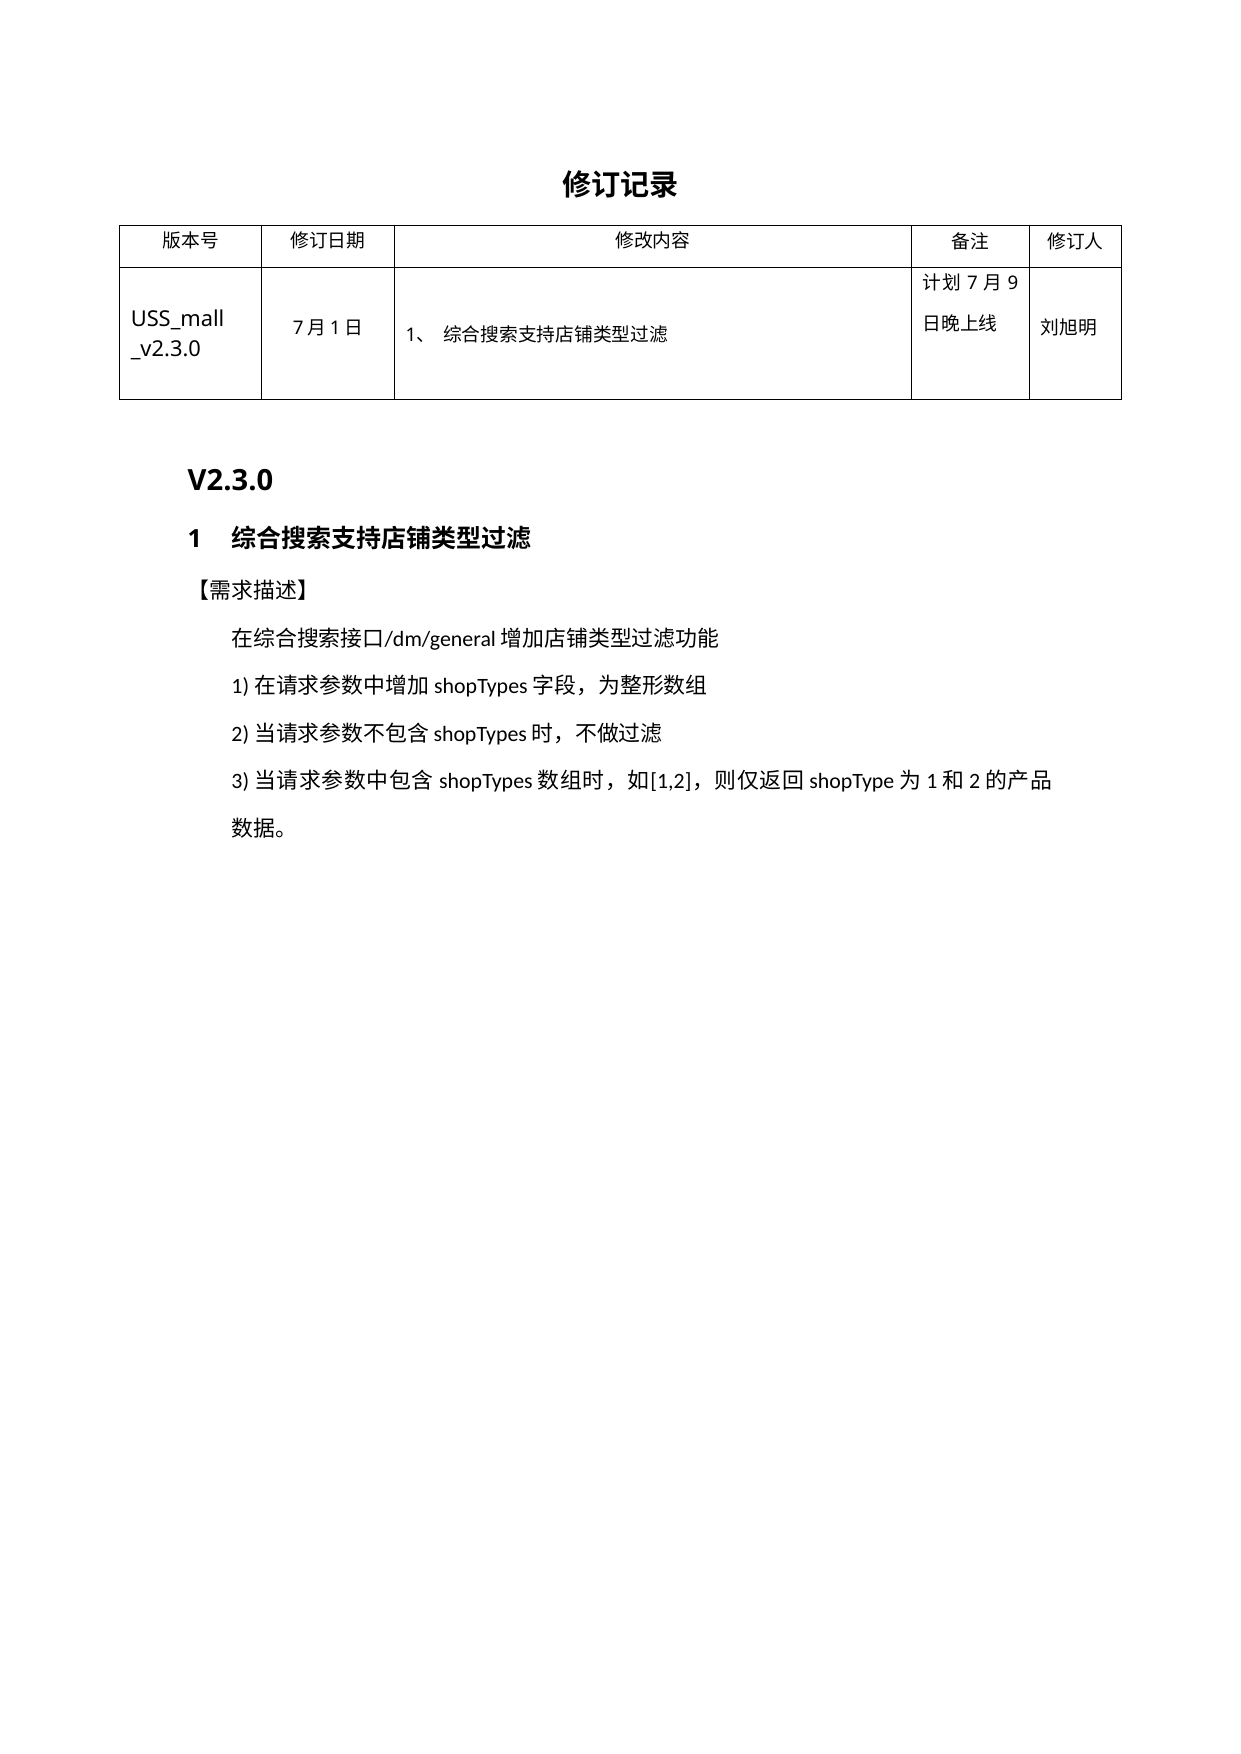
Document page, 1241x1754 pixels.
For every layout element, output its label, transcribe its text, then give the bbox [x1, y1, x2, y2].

table_header 修改内容 [395, 226, 911, 267]
subtitle 综合搜索支持店铺类型过滤 [187, 519, 1053, 555]
subtitle V2.3.0 [187, 459, 1053, 499]
table_header 修订日期 [262, 226, 394, 267]
table_header 备注 [912, 226, 1029, 267]
table_header 版本号 [120, 226, 261, 267]
list 在请求参数中增加 shopTypes 字段，为整形数组 [231, 668, 1053, 700]
table_cell USS_mall _v2.3.0 [120, 268, 261, 399]
text 【需求描述】 [187, 573, 1053, 605]
table_cell 综合搜索支持店铺类型过滤 [395, 268, 911, 399]
list 当请求参数中包含shopTypes数组时，如[1,2]，则仅返回shopType为1和2的产品数据。 [231, 763, 1053, 842]
list 当请求参数不包含shopTypes时，不做过滤 [231, 716, 1053, 747]
table_cell 刘旭明 [1030, 268, 1121, 399]
table_cell 计划7月9日晚上线 [912, 268, 1029, 399]
table_header 修订人 [1030, 226, 1121, 267]
table_cell 7月1日 [262, 268, 394, 399]
text 修订记录 [187, 162, 1053, 204]
list 在综合搜索接口/dm/general增加店铺类型过滤功能 [231, 621, 1053, 652]
